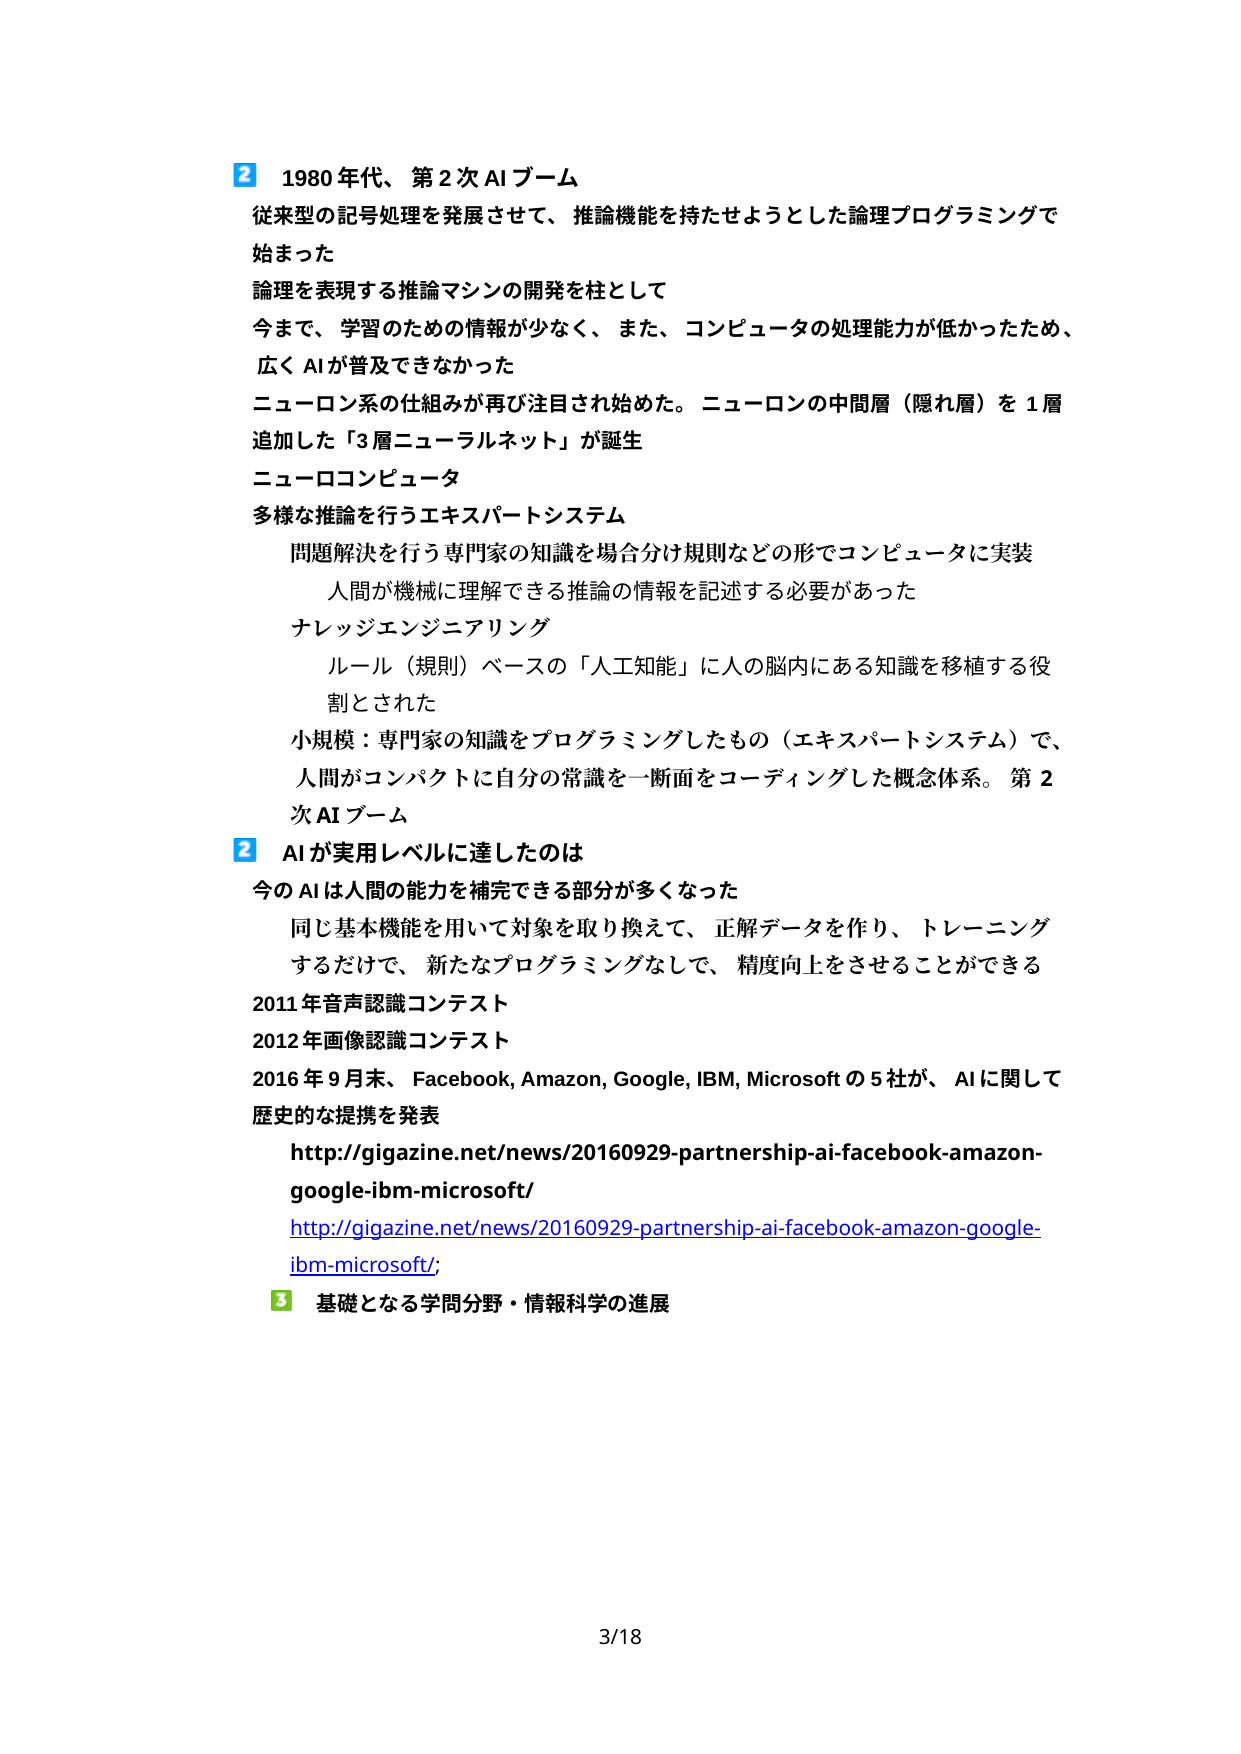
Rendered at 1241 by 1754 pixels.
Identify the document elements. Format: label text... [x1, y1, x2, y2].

subtitle AIが実用レベルに達したのは [215, 833, 1058, 871]
subtitle 多様な推論を行うエキスパートシステム [252, 496, 1063, 533]
picture [233, 163, 257, 187]
picture [233, 838, 257, 862]
subtitle 論理を表現する推論マシンの開発を柱として [252, 271, 1063, 308]
subtitle 2016年9月末、 Facebook, Amazon, Google, IBM, Microsoftの5社が、 AIに関して歴史的な提携を発表 [252, 1058, 1063, 1133]
subtitle ニューロン系の仕組みが再び注目され始めた。 ニューロンの中間層（隠れ層）を1層追加した「3層ニューラルネット」が誕生 [252, 383, 1063, 458]
text http://gigazine.net/news/20160929-partnership-ai-facebook-amazon-google-ibm-microsoft/; [290, 1208, 1063, 1283]
picture [271, 1290, 292, 1311]
subtitle 問題解決を行う専門家の知識を場合分け規則などの形でコンピュータに実装 [290, 533, 1053, 571]
subtitle ニューロコンピュータ [252, 458, 1063, 496]
subtitle ルール（規則）ベースの「人工知能」に人の脳内にある知識を移植する役割とされた [327, 646, 1053, 721]
subtitle 今まで、 学習のための情報が少なく、 また、 コンピュータの処理能力が低かったため、 広くAIが普及できなかった [252, 308, 1063, 383]
subtitle 1980年代、 第2次AIブーム [215, 158, 1058, 196]
subtitle 同じ基本機能を用いて対象を取り換えて、 正解データを作り、 トレーニングするだけで、 新たなプログラミングなしで、 精度向上をさせることができる [290, 908, 1053, 983]
subtitle ナレッジエンジニアリング [290, 608, 1053, 646]
subtitle 人間が機械に理解できる推論の情報を記述する必要があった [327, 571, 1053, 608]
subtitle 従来型の記号処理を発展させて、 推論機能を持たせようとした論理プログラミングで始まった [252, 196, 1063, 271]
subtitle 2012年画像認識コンテスト [252, 1021, 1063, 1058]
subtitle 基礎となる学問分野・情報科学の進展 [252, 1283, 1063, 1321]
subtitle 今のAIは人間の能力を補完できる部分が多くなった [252, 871, 1063, 908]
subtitle 小規模：専門家の知識をプログラミングしたもの（エキスパートシステム）で、 人間がコンパクトに自分の常識を一断面をコーディングした概念体系。 第2次AIブーム [290, 721, 1053, 833]
subtitle 2011年音声認識コンテスト [252, 983, 1063, 1021]
subtitle http://gigazine.net/news/20160929-partnership-ai-facebook-amazon-google-ibm-microsoft/ [290, 1133, 1053, 1208]
